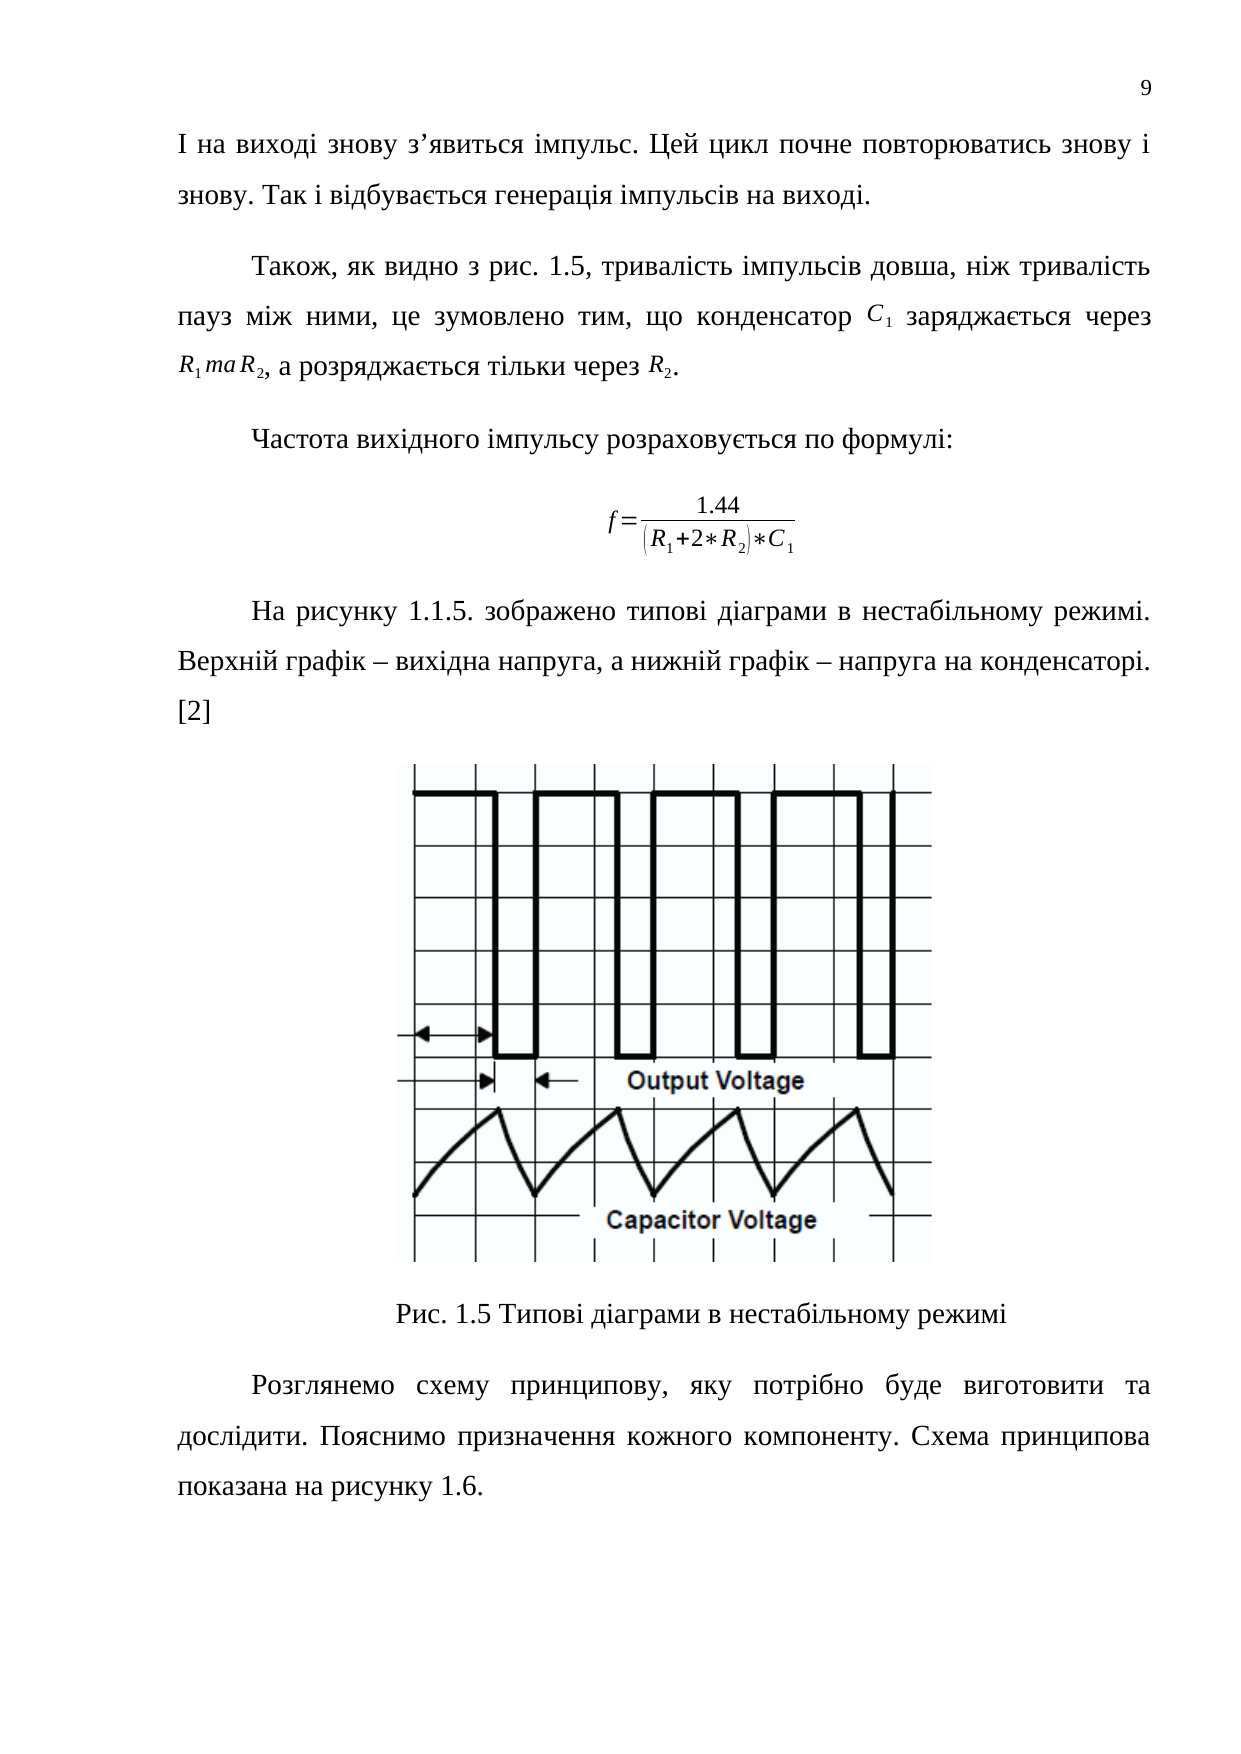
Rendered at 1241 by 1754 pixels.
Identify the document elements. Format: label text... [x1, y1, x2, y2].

text Рис. 1.5 Типові діаграми в нестабільному режимі [177, 1296, 1152, 1330]
text Також, як видно з рис. 1.5, тривалість імпульсів довша, ніж тривалість пауз між ними, це зумовлено тим, що конденсатор заряджається через , а розряджається тільки через . [177, 248, 1152, 383]
text Розглянемо схему принципову, яку потрібно буде виготовити та дослідити. Пояснимо призначення кожного компоненту. Схема принципова показана на рисунку 1.6. [177, 1367, 1152, 1502]
text Частота вихідного імпульсу розраховується по формулі: [177, 421, 1152, 454]
picture [397, 764, 932, 1262]
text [177, 126, 1152, 210]
text На рисунку 1.1.5. зображено типові діаграми в нестабільному режимі. Верхній графік – вихідна напруга, а нижній графік – напруга на конденсаторі.[2] [177, 593, 1152, 727]
